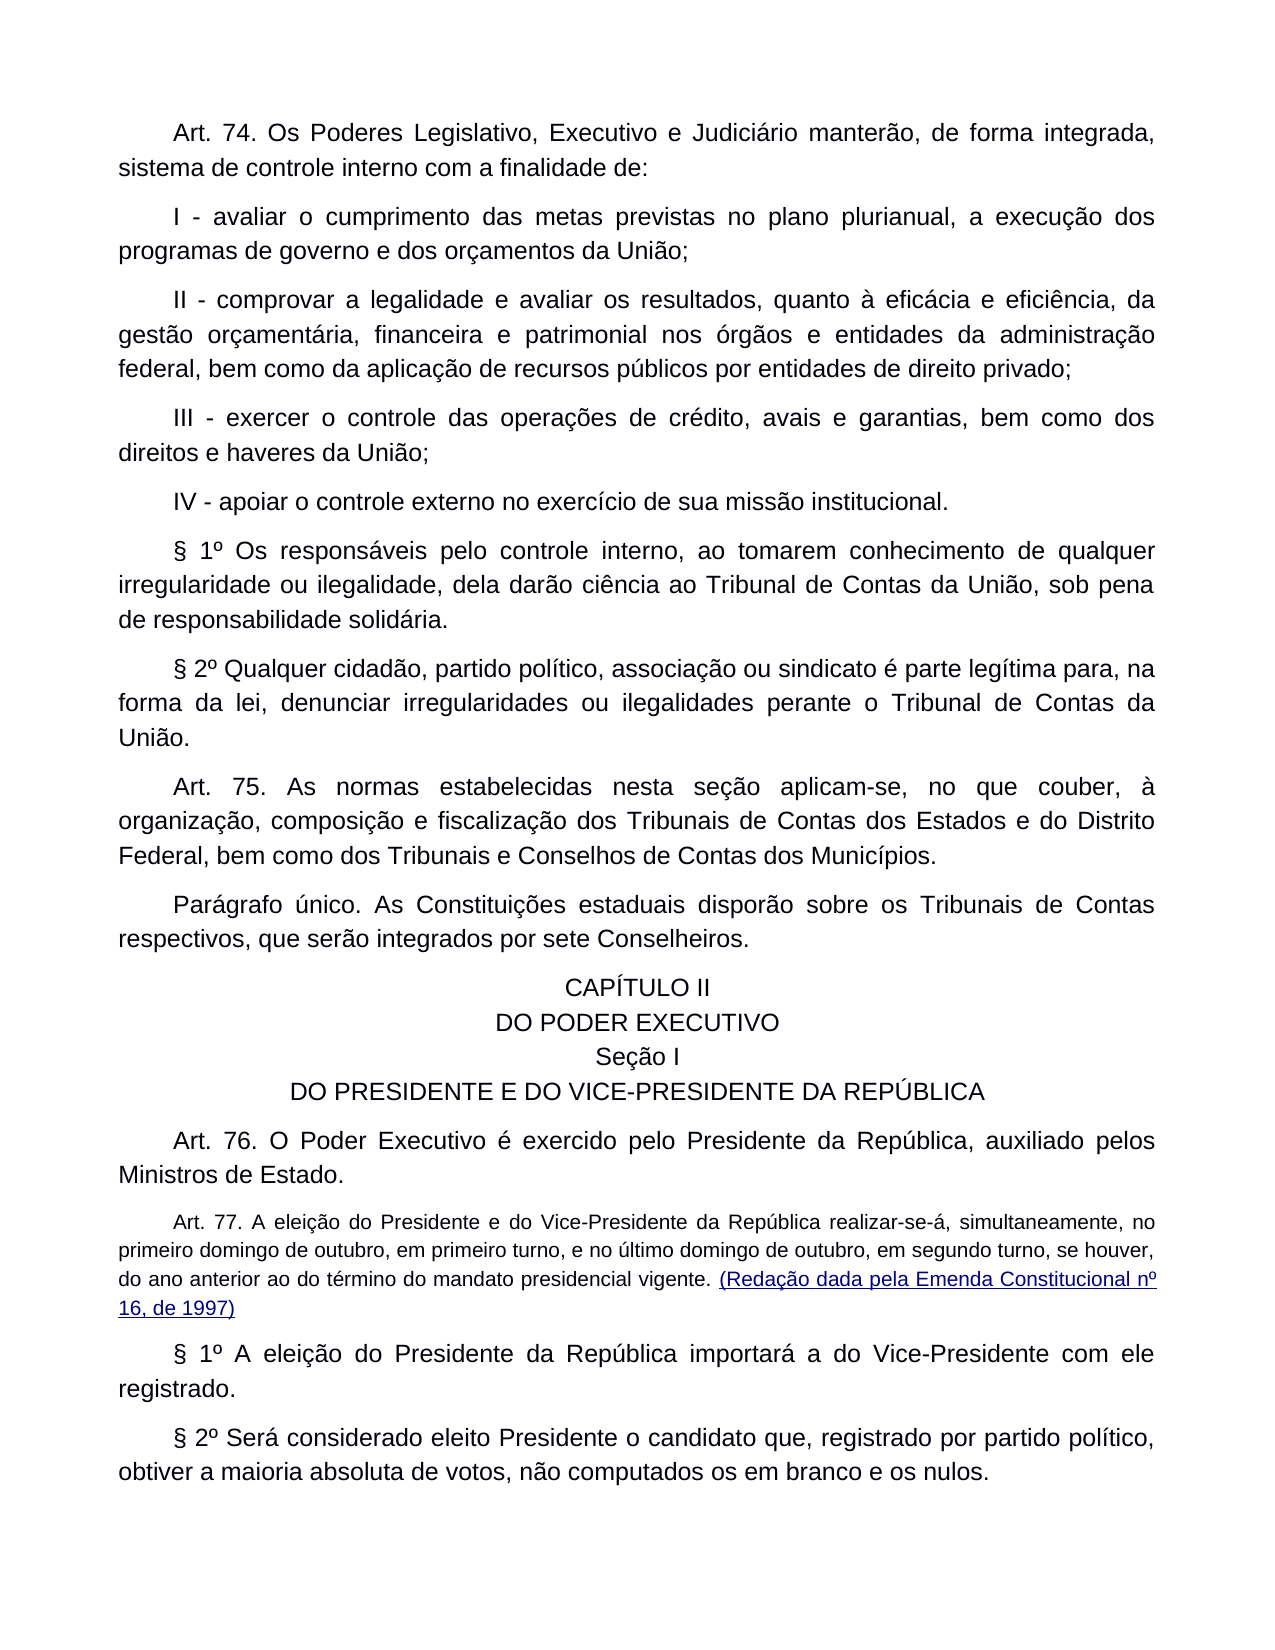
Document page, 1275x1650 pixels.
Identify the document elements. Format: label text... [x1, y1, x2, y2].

text § 2º Será considerado eleito Presidente o candidato que, registrado por partido político, obtiver a maioria absoluta de votos, não computados os em branco e os nulos. [118, 1423, 1157, 1486]
text IV - apoiar o controle externo no exercício de sua missão institucional. [118, 487, 1157, 516]
text II - comprovar a legalidade e avaliar os resultados, quanto à eficácia e eficiência, da gestão orçamentária, financeira e patrimonial nos órgãos e entidades da administração federal, bem como da aplicação de recursos públicos por entidades de direito privado; [118, 285, 1157, 383]
text Art. 77. A eleição do Presidente e do Vice-Presidente da República realizar-se-á, simultaneamente, no primeiro domingo de outubro, em primeiro turno, e no último domingo de outubro, em segundo turno, se houver, do ano anterior ao do término do mandato presidencial vigente. (Redação dada pela Emenda Constitucional nº 16, de 1997) [118, 1209, 1157, 1320]
text I - avaliar o cumprimento das metas previstas no plano plurianual, a execução dos programas de governo e dos orçamentos da União; [118, 202, 1157, 265]
text Art. 74. Os Poderes Legislativo, Executivo e Judiciário manterão, de forma integrada, sistema de controle interno com a finalidade de: [118, 118, 1157, 181]
text § 2º Qualquer cidadão, partido político, associação ou sindicato é parte legítima para, na forma da lei, denunciar irregularidades ou ilegalidades perante o Tribunal de Contas da União. [118, 654, 1157, 752]
text III - exercer o controle das operações de crédito, avais e garantias, bem como dos direitos e haveres da União; [118, 403, 1157, 466]
text CAPÍTULO II DO PODER EXECUTIVO Seção I DO PRESIDENTE E DO VICE-PRESIDENTE DA REPÚBLICA [118, 973, 1157, 1106]
text § 1º A eleição do Presidente da República importará a do Vice-Presidente com ele registrado. [118, 1339, 1157, 1402]
text Art. 75. As normas estabelecidas nesta seção aplicam-se, no que couber, à organização, composição e fiscalização dos Tribunais de Contas dos Estados e do Distrito Federal, bem como dos Tribunais e Conselhos de Contas dos Municípios. [118, 772, 1157, 869]
text § 1º Os responsáveis pelo controle interno, ao tomarem conhecimento de qualquer irregularidade ou ilegalidade, dela darão ciência ao Tribunal de Contas da União, sob pena de responsabilidade solidária. [118, 536, 1157, 633]
text Art. 76. O Poder Executivo é exercido pelo Presidente da República, auxiliado pelos Ministros de Estado. [118, 1126, 1157, 1189]
text Parágrafo único. As Constituições estaduais disporão sobre os Tribunais de Contas respectivos, que serão integrados por sete Conselheiros. [118, 890, 1157, 953]
